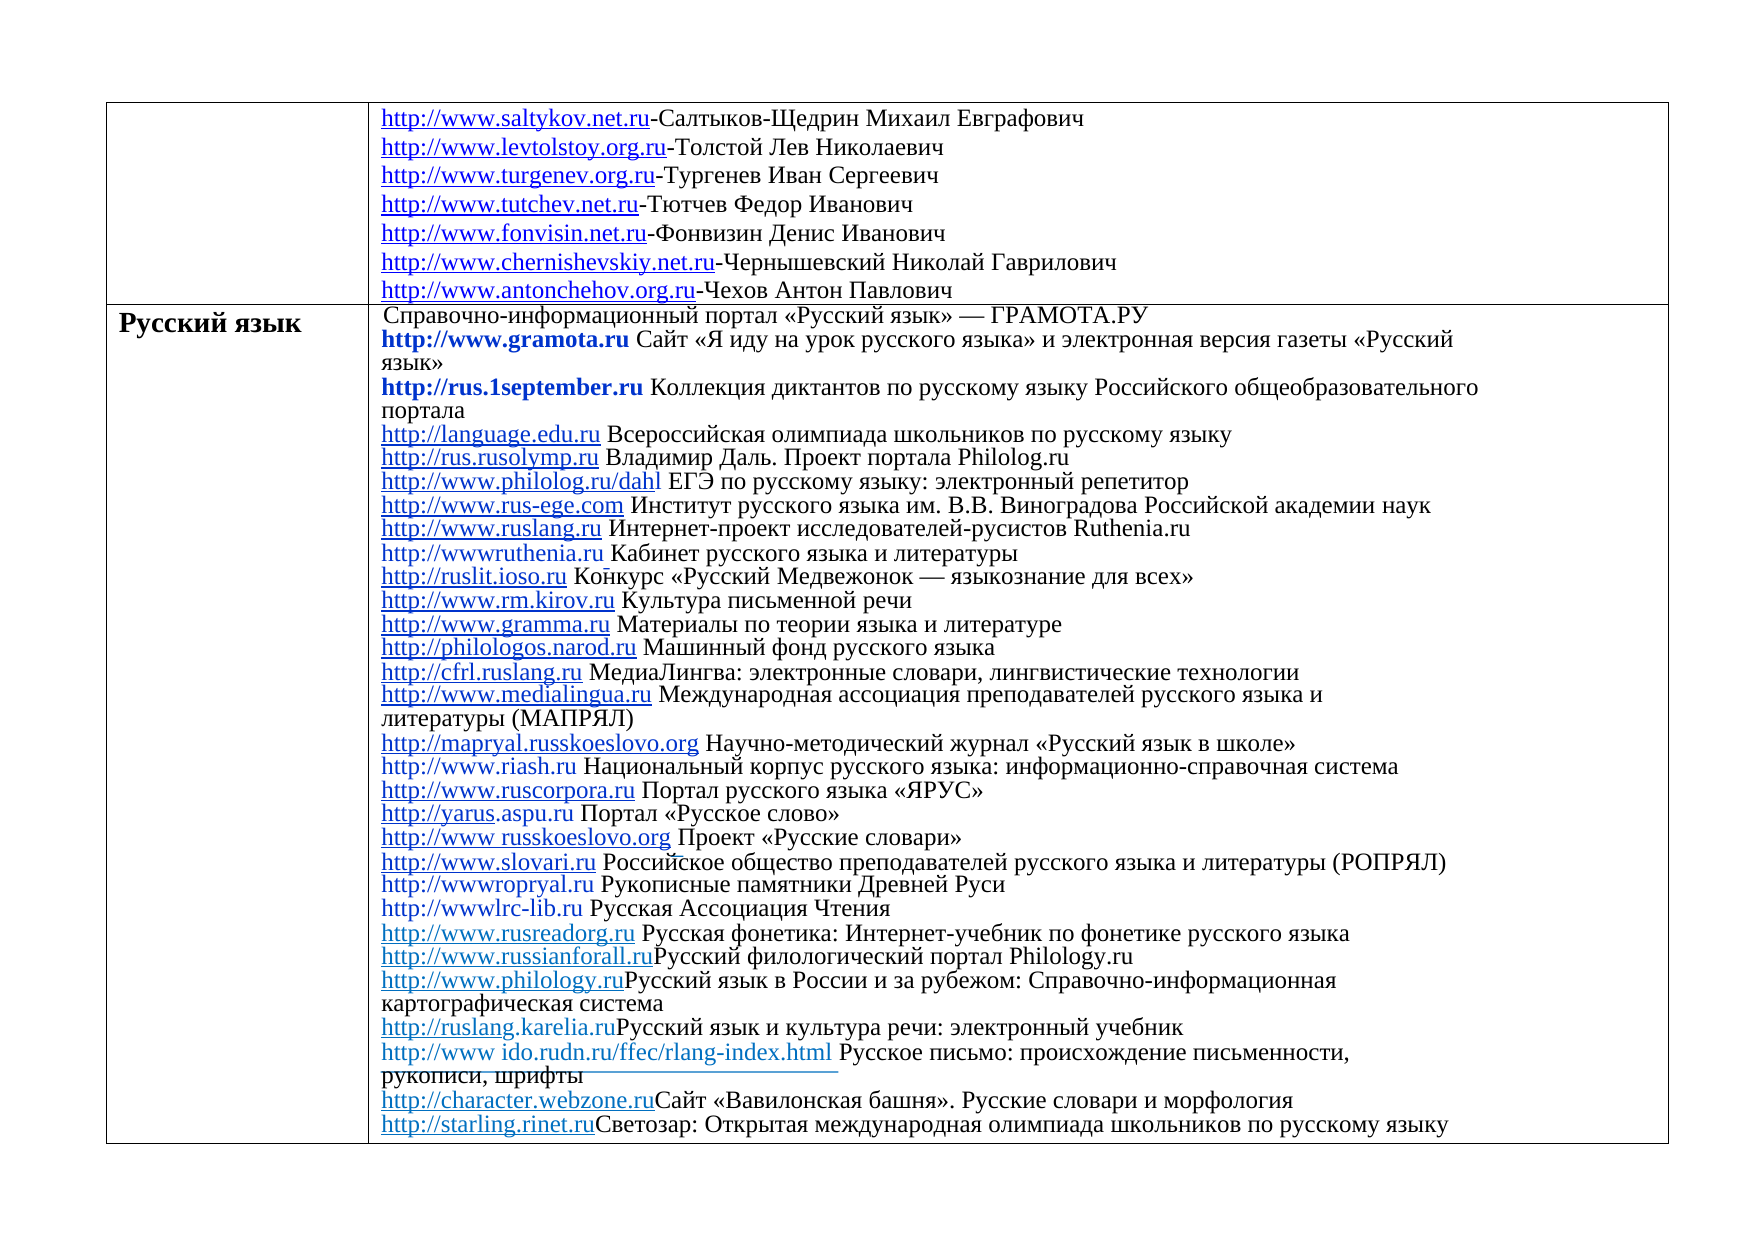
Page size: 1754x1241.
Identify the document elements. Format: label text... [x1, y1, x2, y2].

table_header http://www.saltykov.net.ru-Салтыков-Щедрин Михаил Евграфович http://www.levtolstoy.org.ru-Толстой Лев Николаевич http://www.turgenev.org.ru-Тургенев Иван Сергеевич http://www.tutchev.net.ru-Тютчев Федор Иванович http://www.fonvisin.net.ru-Фонвизин Денис Иванович http://www.chernishevskiy.net.ru-Чернышевский Николай Гаврилович http://www.antonchehov.org.ru-Чехов Антон Павлович [369, 103, 1668, 304]
table_cell Русский язык [107, 305, 368, 1143]
table_cell Справочно-информационный портал «Русский язык» — ГРАМОТА.РУ http://www.gramota.ru Сайт «Я иду на урок русского языка» и электронная версия газеты «Русский язык» http://rus.1september.ru Коллекция диктантов по русскому языку Российского общеобразовательного портала http://language.edu.ru Всероссийская олимпиада школьников по русскому языку http://rus.rusolymp.ru Владимир Даль. Проект портала Philolog.ru http://www.philolog.ru/dahl ЕГЭ по русскому языку: электронный репетитор http://www.rus-ege.com Институт русского языка им. В.В. Виноградова Российской академии наук http://www.ruslang.ru Интернет-проект исследователей-русистов Ruthenia.ru http://wwwruthenia.ru Кабинет русского языка и литературы http://ruslit.ioso.ru Конкурс «Русский Медвежонок — языкознание для всех» http://www.rm.kirov.ru Культура письменной речи http://www.gramma.ru Материалы по теории языка и литературе http://philologos.narod.ru Машинный фонд русского языка http://cfrl.ruslang.ru МедиаЛингва: электронные словари, лингвистические технологии http://www.medialingua.ru Международная ассоциация преподавателей русского языка и литературы (МАПРЯЛ) http://mapryal.russkoeslovo.org Научно-методический журнал «Русский язык в школе» http://www.riash.ru Национальный корпус русского языка: информационно-справочная система http://www.ruscorpora.ru Портал русского языка «ЯРУС» http://yarus.aspu.ru Портал «Русское слово» http://www russkoeslovo.org Проект «Русские словари» http://www.slovari.ru Российское общество преподавателей русского языка и литературы (РОПРЯЛ) http://wwwropryal.ru Рукописные памятники Древней Руси http://wwwlrc-lib.ru Русская Ассоциация Чтения http://www.rusreadorg.ru Русская фонетика: Интернет-учебник по фонетике русского языка http://www.russianforall.ruРусский филологический портал Philology.ru http://www.philology.ruРусский язык в России и за рубежом: Справочно-информационная картографическая система http://ruslang.karelia.ruРусский язык и культура речи: электронный учебник http://www ido.rudn.ru/ffec/rlang-index.html Русское письмо: происхождение письменности, рукописи, шрифты http://character.webzone.ruСайт «Вавилонская башня». Русские словари и морфология http://starling.rinet.ruСветозар: Открытая международная олимпиада школьников по русскому языку [369, 305, 1668, 1143]
table_header [107, 103, 368, 304]
